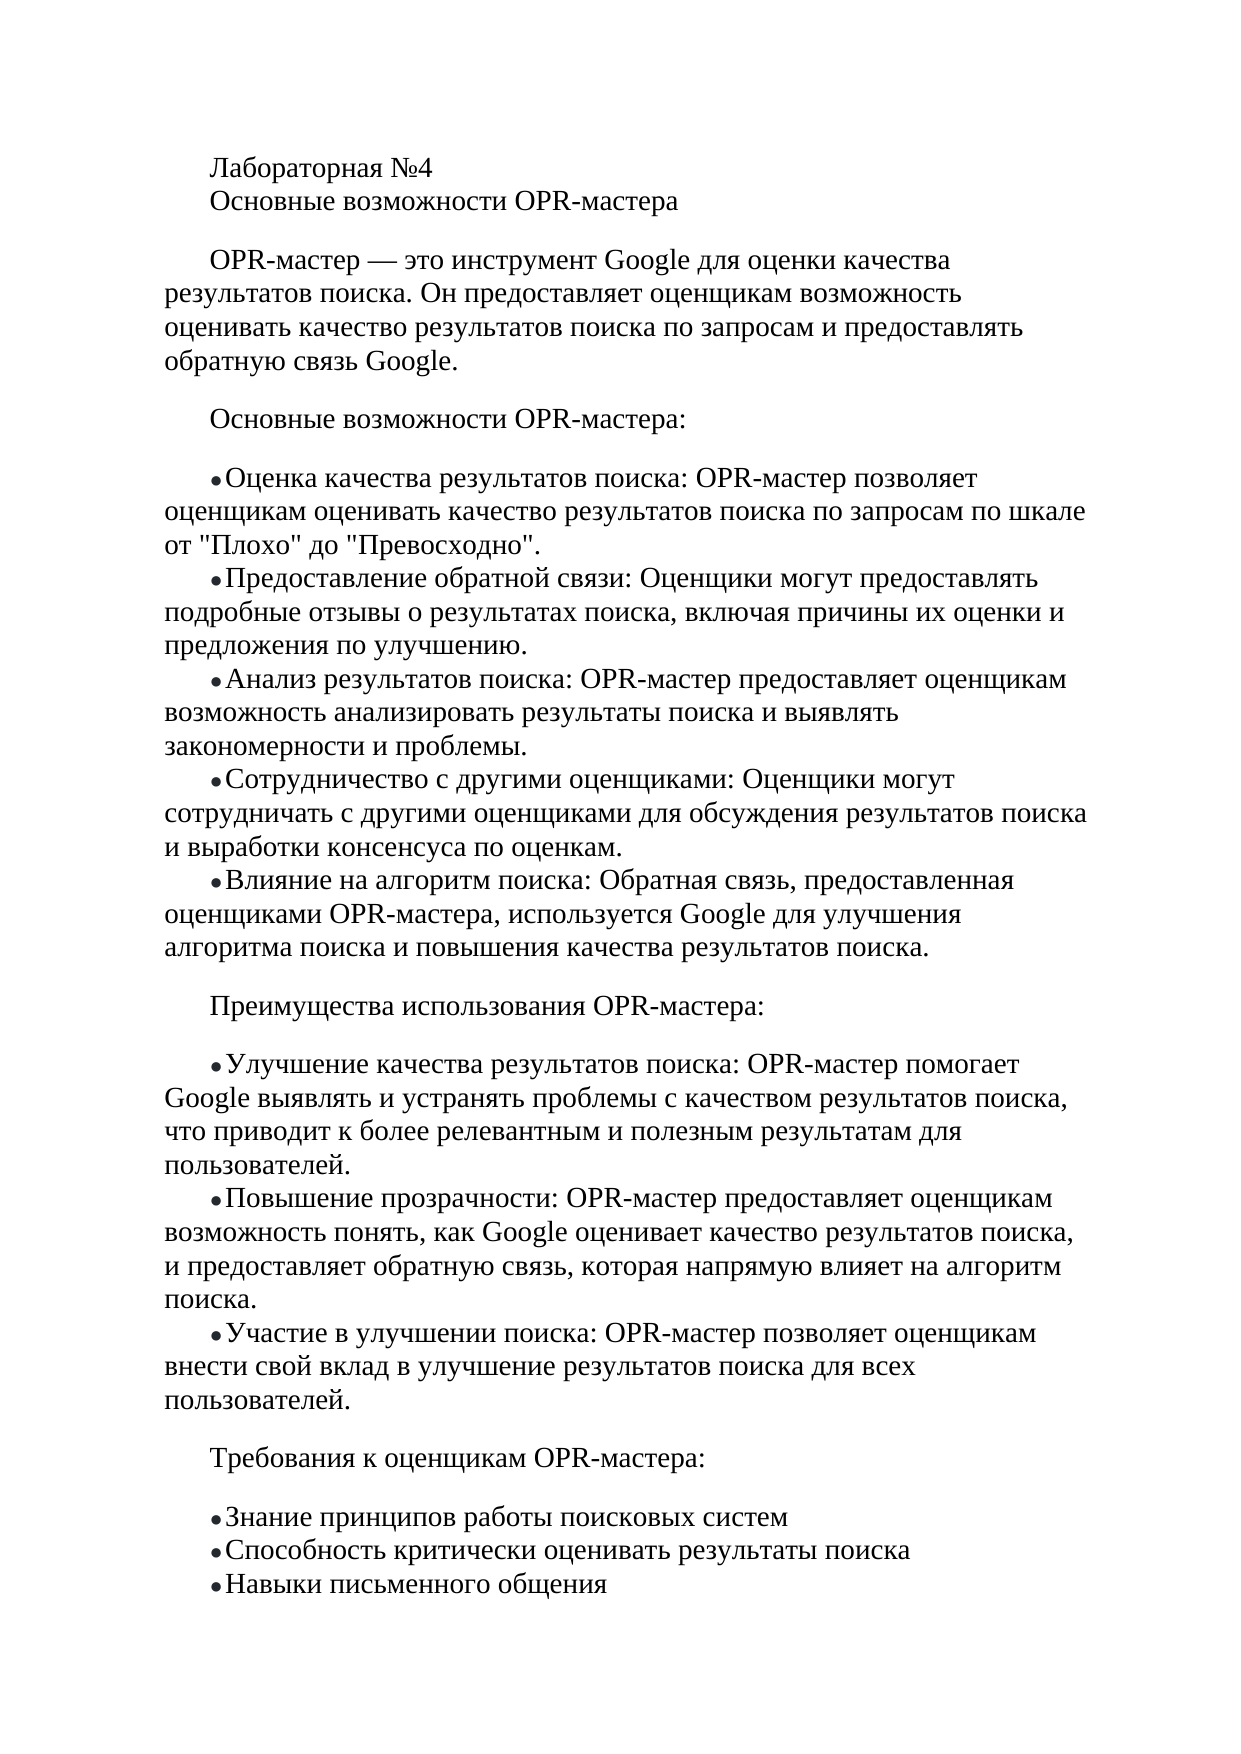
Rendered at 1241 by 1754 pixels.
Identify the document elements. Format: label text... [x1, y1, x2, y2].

text Основные возможности OPR-мастера: [164, 401, 1090, 435]
list Анализ результатов поиска: OPR-мастер предоставляет оценщикам возможность анализировать результаты поиска и выявлять закономерности и проблемы. [164, 661, 1090, 762]
text OPR-мастер — это инструмент Google для оценки качества результатов поиска. Он предоставляет оценщикам возможность оценивать качество результатов поиска по запросам и предоставлять обратную связь Google. [164, 242, 1090, 376]
list Знание принципов работы поисковых систем [164, 1499, 1090, 1532]
list Предоставление обратной связи: Оценщики могут предоставлять подробные отзывы о результатах поиска, включая причины их оценки и предложения по улучшению. [164, 560, 1090, 661]
list Навыки письменного общения [164, 1566, 1090, 1599]
text Требования к оценщикам OPR-мастера: [164, 1440, 1090, 1474]
list Участие в улучшении поиска: OPR-мастер позволяет оценщикам внести свой вклад в улучшение результатов поиска для всех пользователей. [164, 1315, 1090, 1415]
list Влияние на алгоритм поиска: Обратная связь, предоставленная оценщиками OPR-мастера, используется Google для улучшения алгоритма поиска и повышения качества результатов поиска. [164, 862, 1090, 963]
list Оценка качества результатов поиска: OPR-мастер позволяет оценщикам оценивать качество результатов поиска по запросам по шкале от "Плохо" до "Превосходно". [164, 460, 1090, 560]
text Основные возможности OPR-мастера [164, 183, 1090, 217]
list Сотрудничество с другими оценщиками: Оценщики могут сотрудничать с другими оценщиками для обсуждения результатов поиска и выработки консенсуса по оценкам. [164, 762, 1090, 862]
list Улучшение качества результатов поиска: OPR-мастер помогает Google выявлять и устранять проблемы с качеством результатов поиска, что приводит к более релевантным и полезным результатам для пользователей. [164, 1046, 1090, 1181]
list Повышение прозрачности: OPR-мастер предоставляет оценщикам возможность понять, как Google оценивает качество результатов поиска, и предоставляет обратную связь, которая напрямую влияет на алгоритм поиска. [164, 1181, 1090, 1315]
text Преимущества использования OPR-мастера: [164, 988, 1090, 1021]
list Способность критически оценивать результаты поиска [164, 1532, 1090, 1566]
text Лабораторная №4 [164, 150, 1090, 183]
